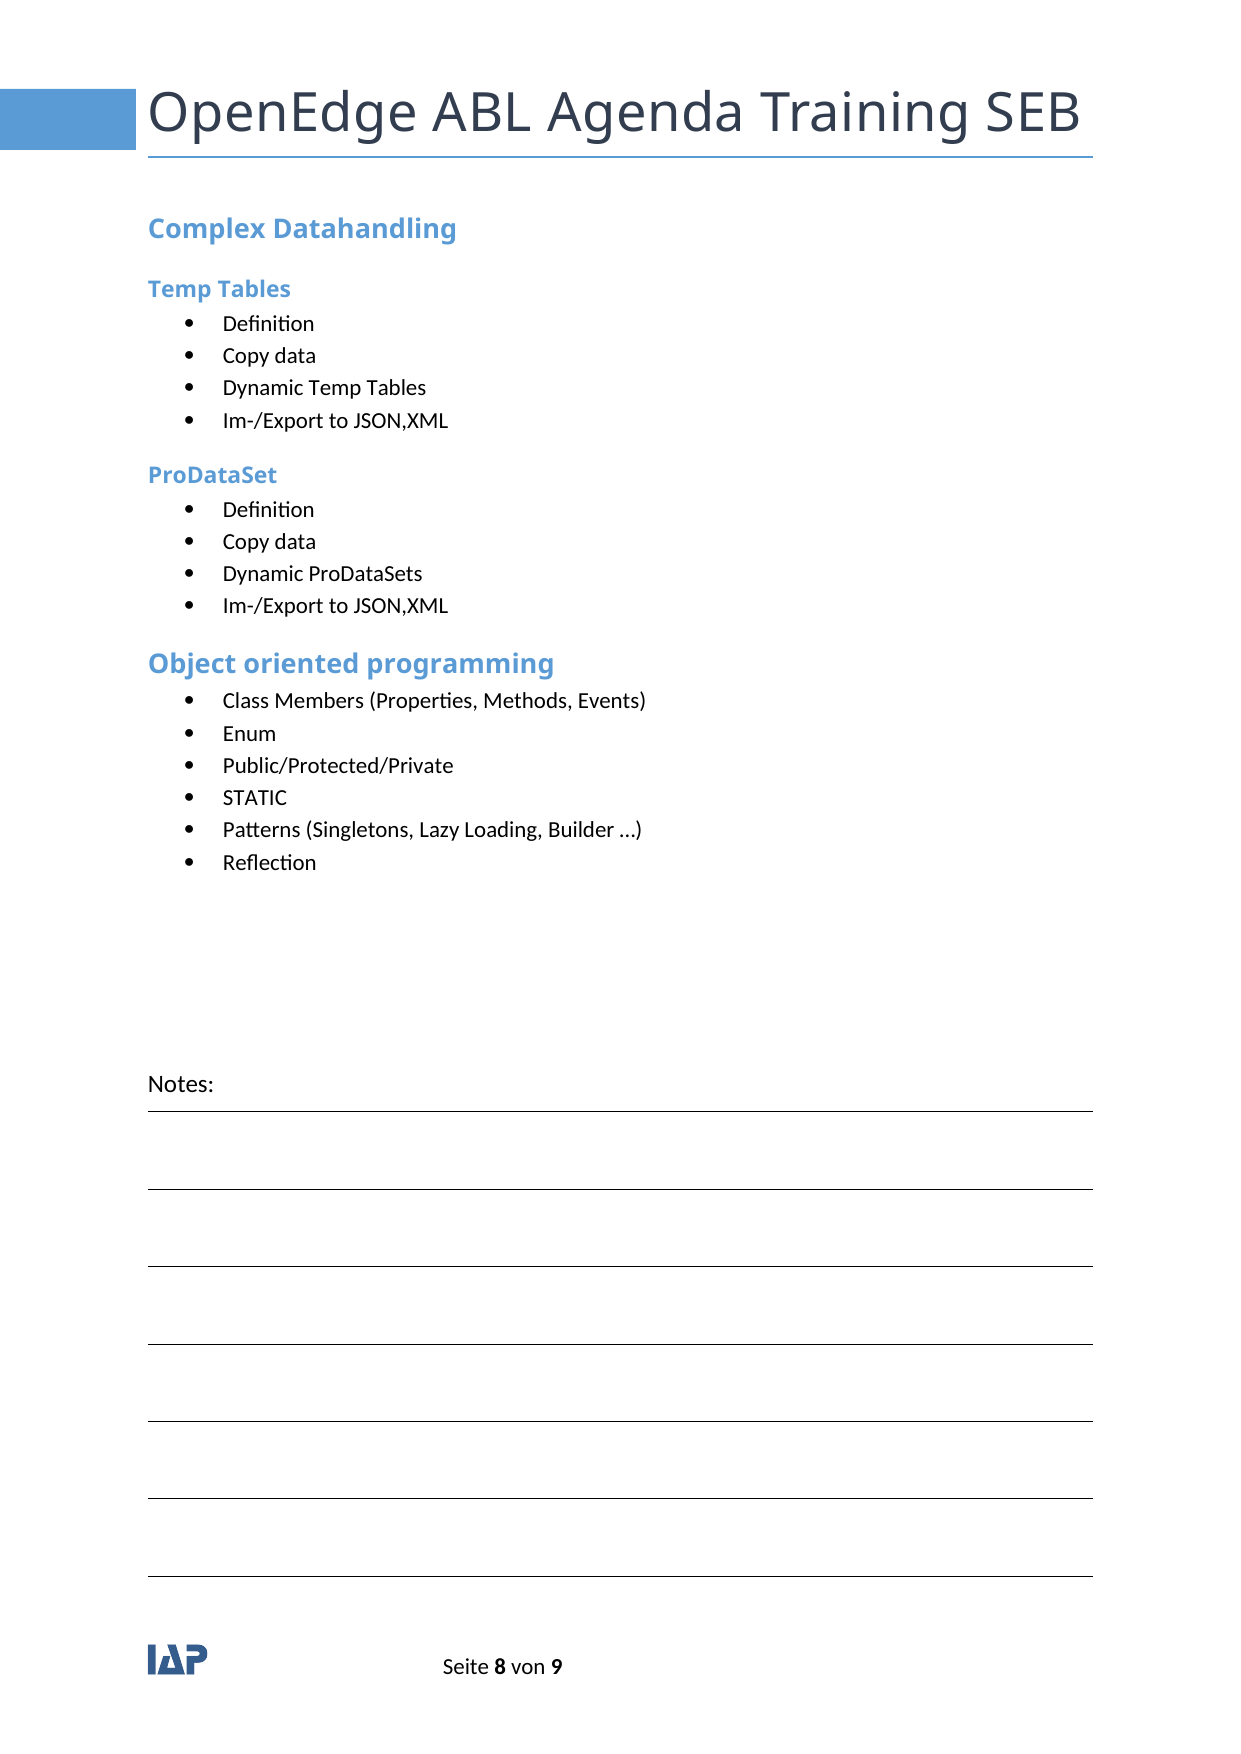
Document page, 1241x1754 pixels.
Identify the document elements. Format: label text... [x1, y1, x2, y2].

list Copy data [185, 341, 1093, 369]
list Copy data [185, 527, 1093, 555]
list Public/Protected/Private [185, 751, 1093, 779]
list Im-/Export to JSON,XML [185, 406, 1093, 434]
list Definition [185, 495, 1093, 523]
list Definition [185, 309, 1093, 337]
list Im-/Export to JSON,XML [185, 591, 1093, 619]
subtitle Object oriented programming [148, 644, 1093, 681]
list Dynamic ProDataSets [185, 559, 1093, 587]
list Reflection [185, 848, 1093, 876]
list Class Members (Properties, Methods, Events) [185, 687, 1093, 715]
subtitle ProDataSet [148, 459, 1093, 490]
list Patterns (Singletons, Lazy Loading, Builder …) [185, 815, 1093, 843]
subtitle Temp Tables [148, 273, 1093, 304]
subtitle Complex Datahandling [148, 210, 1093, 247]
list Dynamic Temp Tables [185, 373, 1093, 402]
list STATIC [185, 783, 1093, 811]
list Enum [185, 719, 1093, 747]
